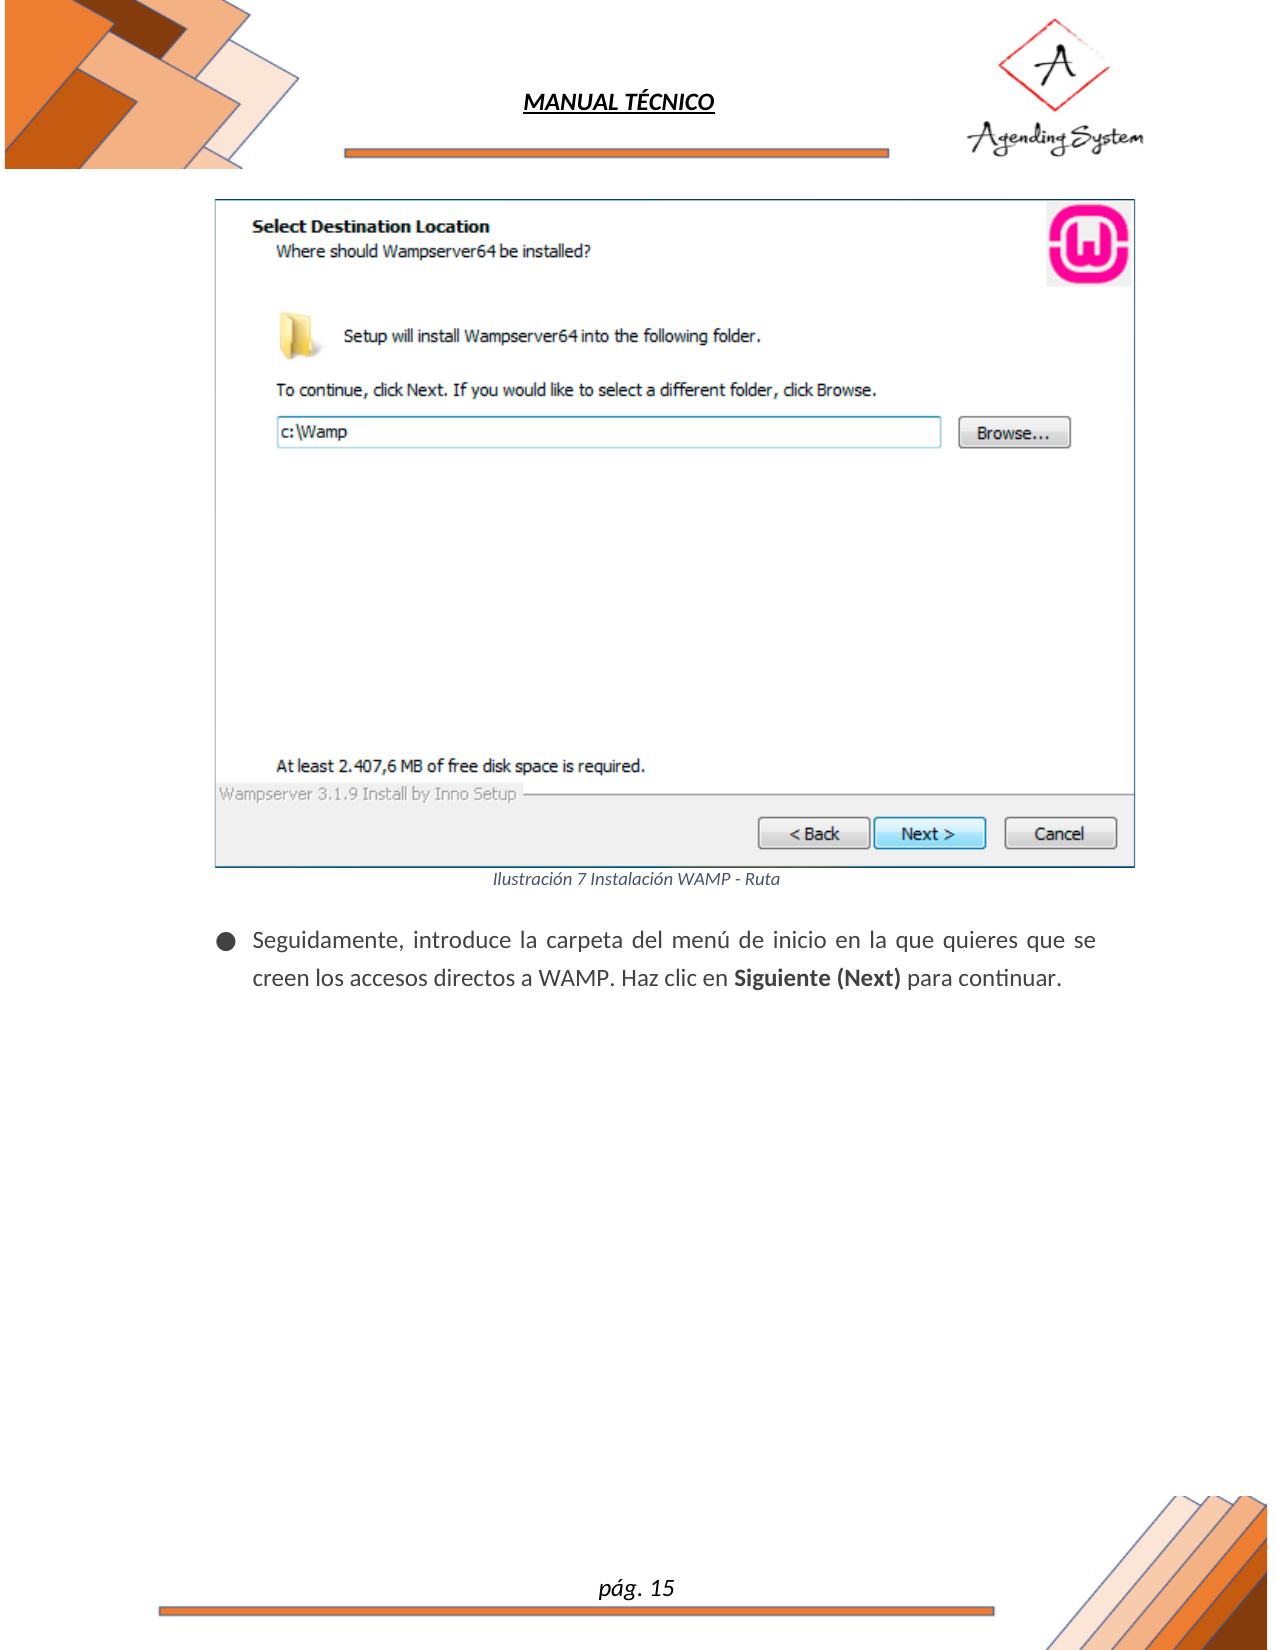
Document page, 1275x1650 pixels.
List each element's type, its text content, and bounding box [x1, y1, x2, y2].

list Seguidamente, introduce la carpeta del menú de inicio en la que quieres que se creen los accesos directos a WAMP. Haz clic en Siguiente (Next) para continuar. [215, 911, 1098, 993]
picture [3, 1496, 1268, 1650]
picture [214, 199, 1136, 868]
picture [4, 0, 1269, 169]
